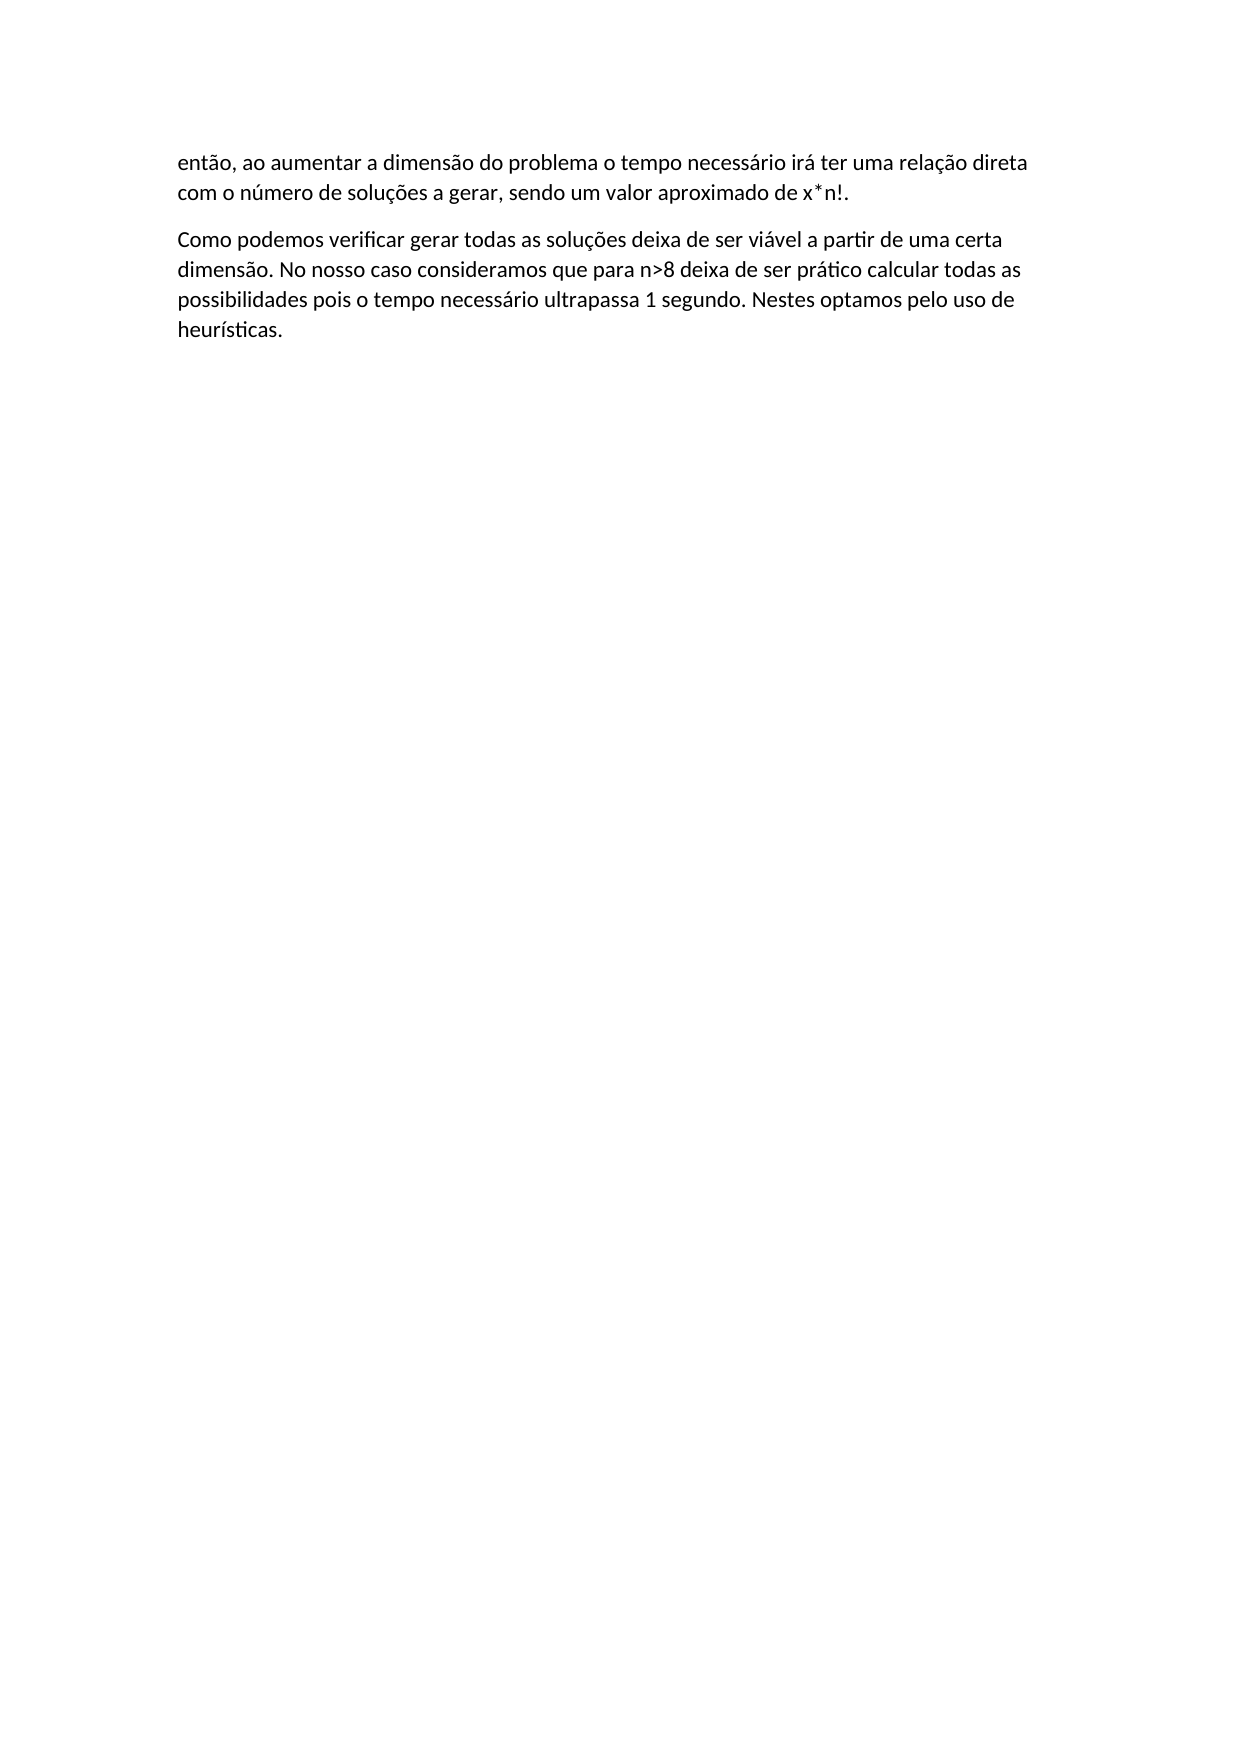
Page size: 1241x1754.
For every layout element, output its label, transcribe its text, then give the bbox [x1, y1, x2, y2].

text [177, 148, 1063, 206]
text Como podemos verificar gerar todas as soluções deixa de ser viável a partir de uma certa dimensão. No nosso caso consideramos que para n>8 deixa de ser prático calcular todas as possibilidades pois o tempo necessário ultrapassa 1 segundo. Nestes optamos pelo uso de heurísticas. [177, 225, 1063, 343]
